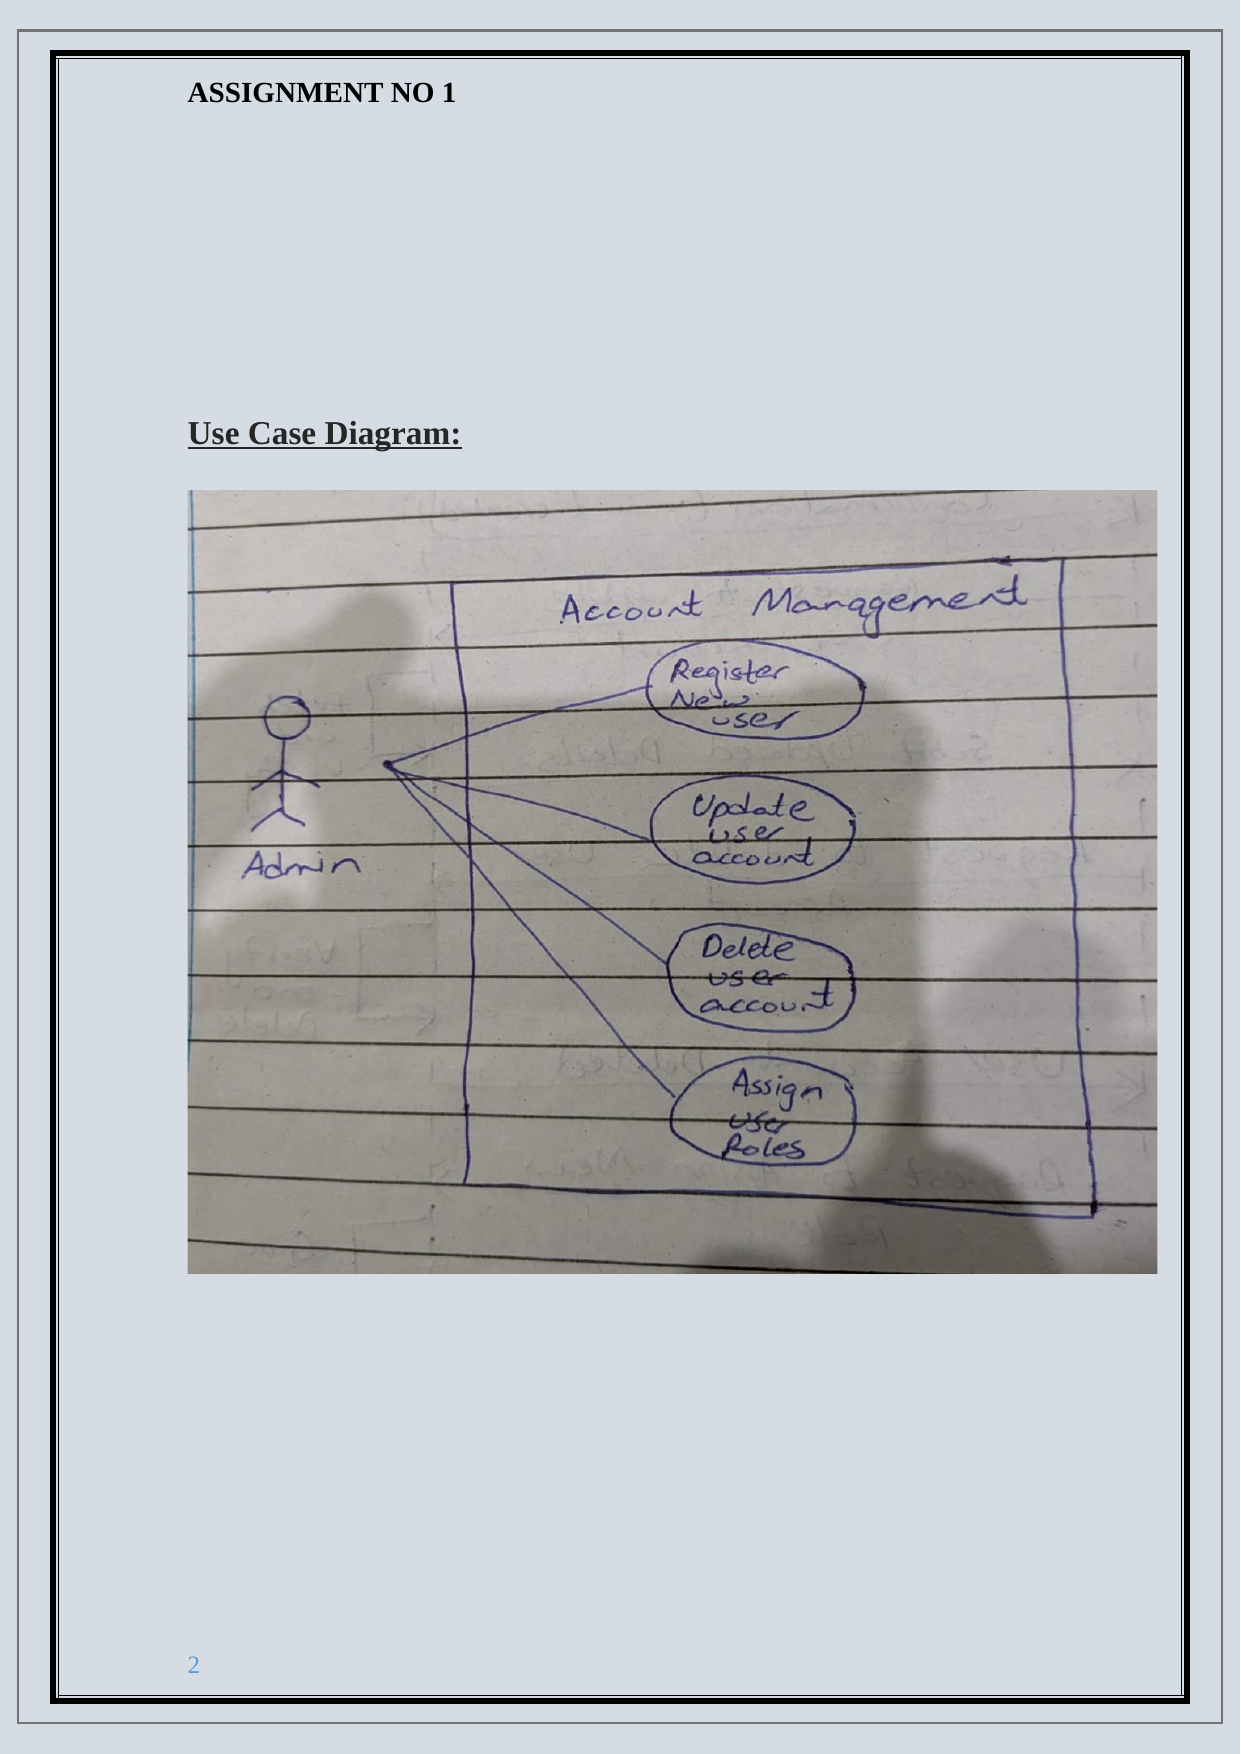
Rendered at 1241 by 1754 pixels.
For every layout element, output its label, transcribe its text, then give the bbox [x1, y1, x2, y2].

text Use Case Diagram: [187, 413, 1053, 452]
picture [187, 490, 1158, 1274]
